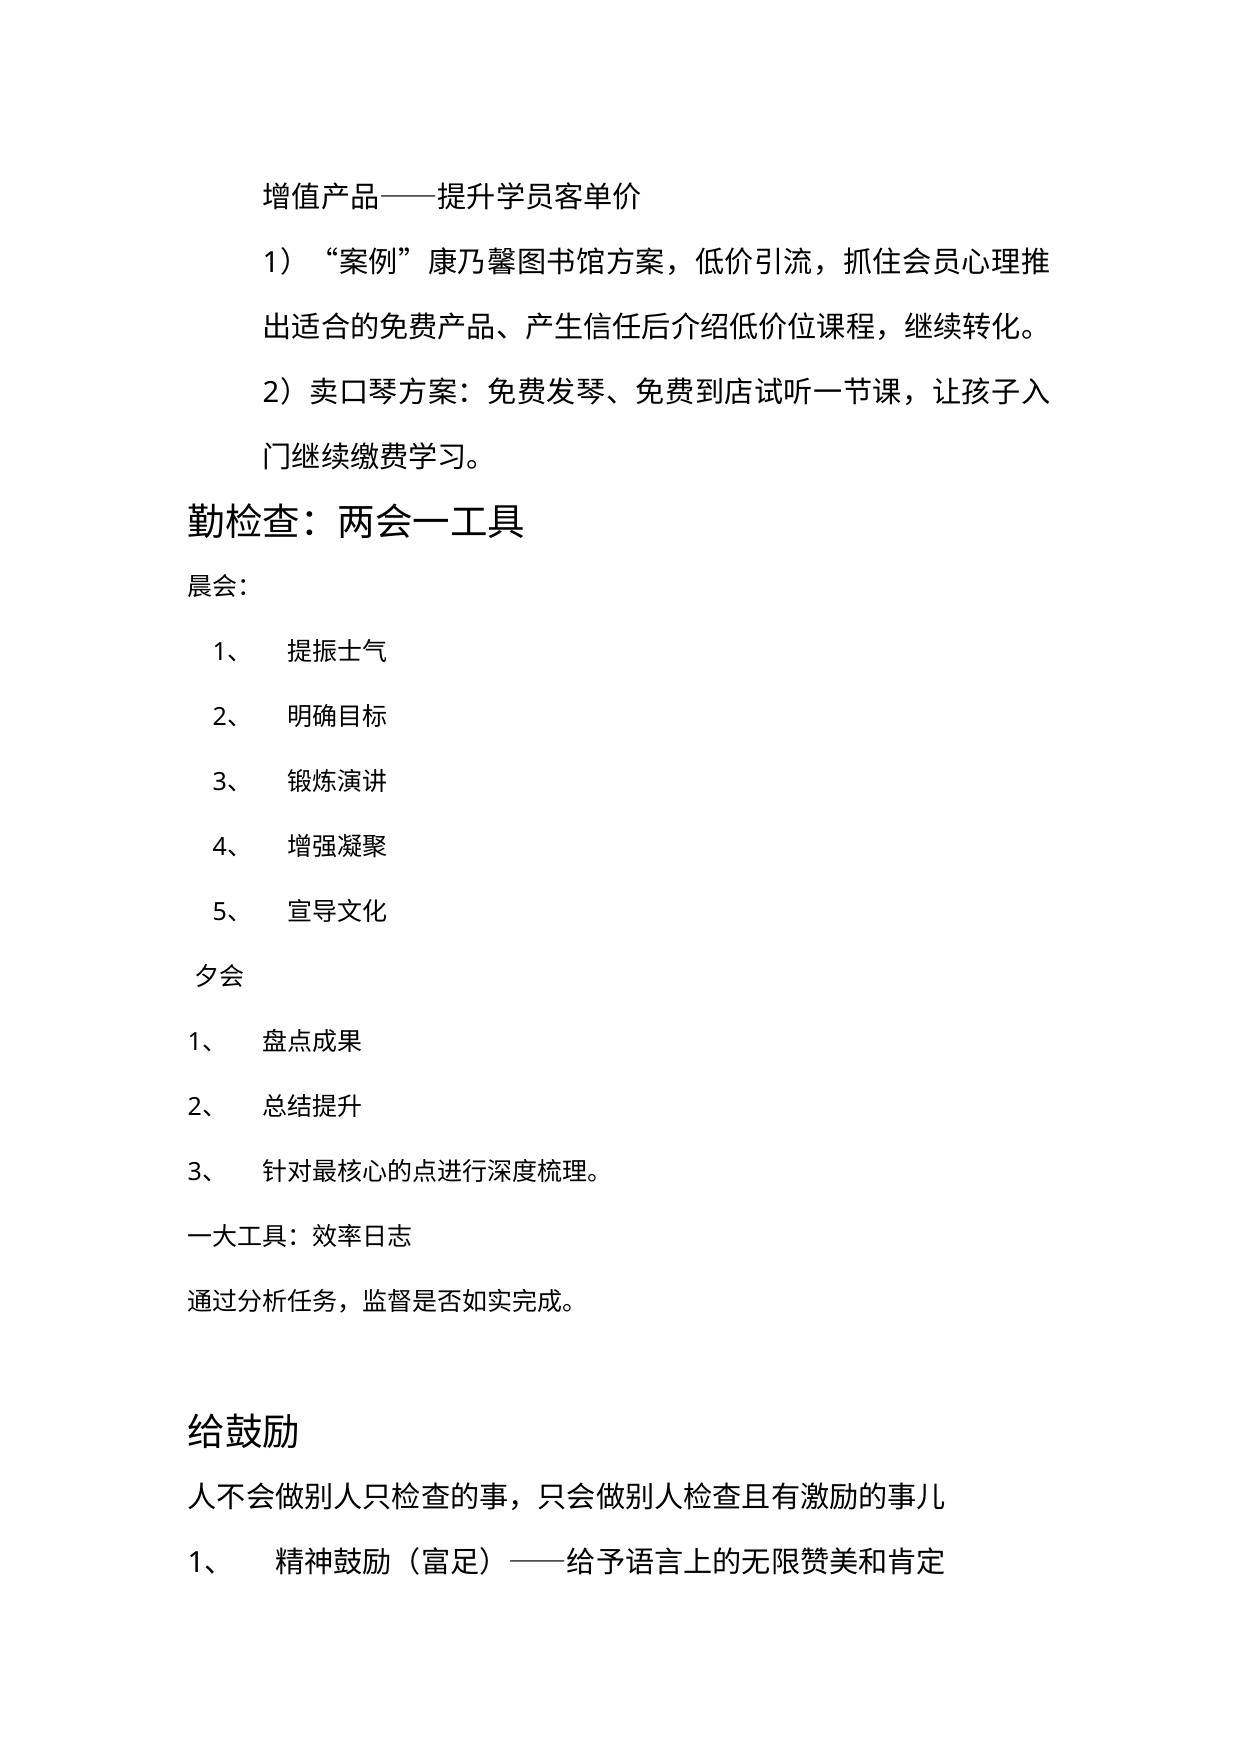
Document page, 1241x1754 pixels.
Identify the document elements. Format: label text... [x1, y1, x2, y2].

list 针对最核心的点进行深度梳理。 [187, 1137, 1053, 1202]
list 明确目标 [212, 682, 1053, 747]
list 1）“案例”康乃馨图书馆方案，低价引流，抓住会员心理推出适合的免费产品、产生信任后介绍低价位课程，继续转化。 [262, 227, 1053, 357]
list 增值产品——提升学员客单价 [262, 162, 1053, 227]
list 锻炼演讲 [212, 747, 1053, 812]
list 增强凝聚 [212, 812, 1053, 877]
text 勤检查：两会一工具 [187, 487, 1053, 552]
text 晨会： [187, 552, 1053, 617]
list 精神鼓励（富足）——给予语言上的无限赞美和肯定 [187, 1527, 1053, 1592]
list 提振士气 [212, 617, 1053, 682]
text 一大工具：效率日志 [187, 1202, 1053, 1267]
text 人不会做别人只检查的事，只会做别人检查且有激励的事儿 [187, 1462, 1053, 1527]
text 夕会 [187, 942, 1053, 1007]
text 给鼓励 [187, 1397, 1053, 1462]
list 2）卖口琴方案：免费发琴、免费到店试听一节课，让孩子入门继续缴费学习。 [262, 357, 1053, 487]
list 盘点成果 [187, 1007, 1053, 1072]
list 总结提升 [187, 1072, 1053, 1137]
list 宣导文化 [212, 877, 1053, 942]
text 通过分析任务，监督是否如实完成。 [187, 1267, 1053, 1332]
